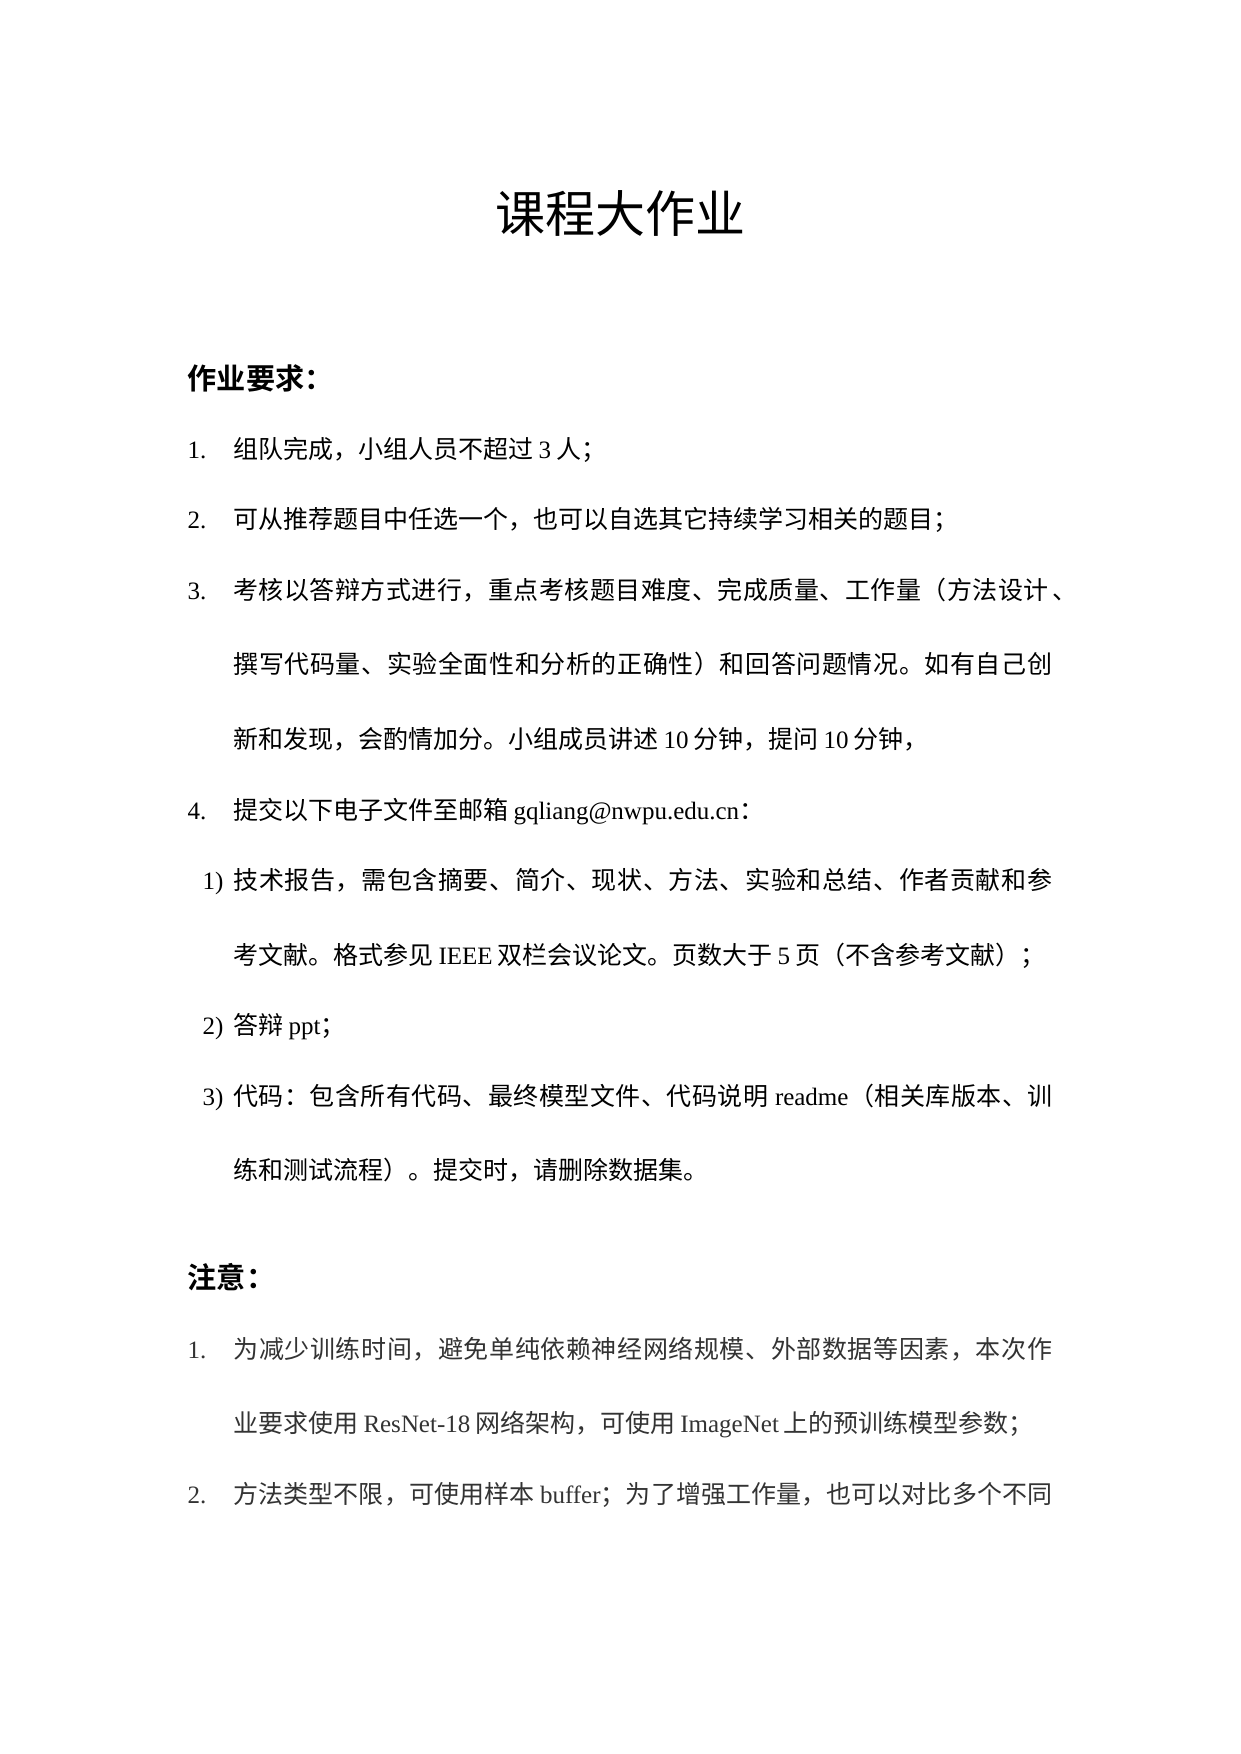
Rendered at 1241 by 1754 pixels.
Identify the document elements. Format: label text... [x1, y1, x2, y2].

text 作业要求： [187, 344, 1053, 409]
list 技术报告，需包含摘要、简介、现状、方法、实验和总结、作者贡献和参考文献。格式参见IEEE双栏会议论文。页数大于5页（不含参考文献）； [202, 846, 1053, 986]
list 答辩ppt； [202, 991, 1053, 1056]
list 可从推荐题目中任选一个，也可以自选其它持续学习相关的题目； [187, 486, 1053, 551]
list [187, 1460, 1053, 1525]
list 组队完成，小组人员不超过3人； [187, 415, 1053, 480]
list 为减少训练时间，避免单纯依赖神经网络规模、外部数据等因素，本次作业要求使用ResNet-18网络架构，可使用ImageNet上的预训练模型参数； [187, 1315, 1053, 1454]
list 代码：包含所有代码、最终模型文件、代码说明readme（相关库版本、训练和测试流程）。提交时，请删除数据集。 [202, 1062, 1053, 1201]
list 考核以答辩方式进行，重点考核题目难度、完成质量、工作量（方法设计、撰写代码量、实验全面性和分析的正确性）和回答问题情况。如有自己创新和发现，会酌情加分。小组成员讲述10分钟，提问10分钟， [187, 556, 1053, 770]
text 注意： [187, 1243, 1053, 1308]
text 课程大作业 [187, 162, 1053, 259]
list 提交以下电子文件至邮箱gqliang@nwpu.edu.cn： [187, 776, 1053, 841]
